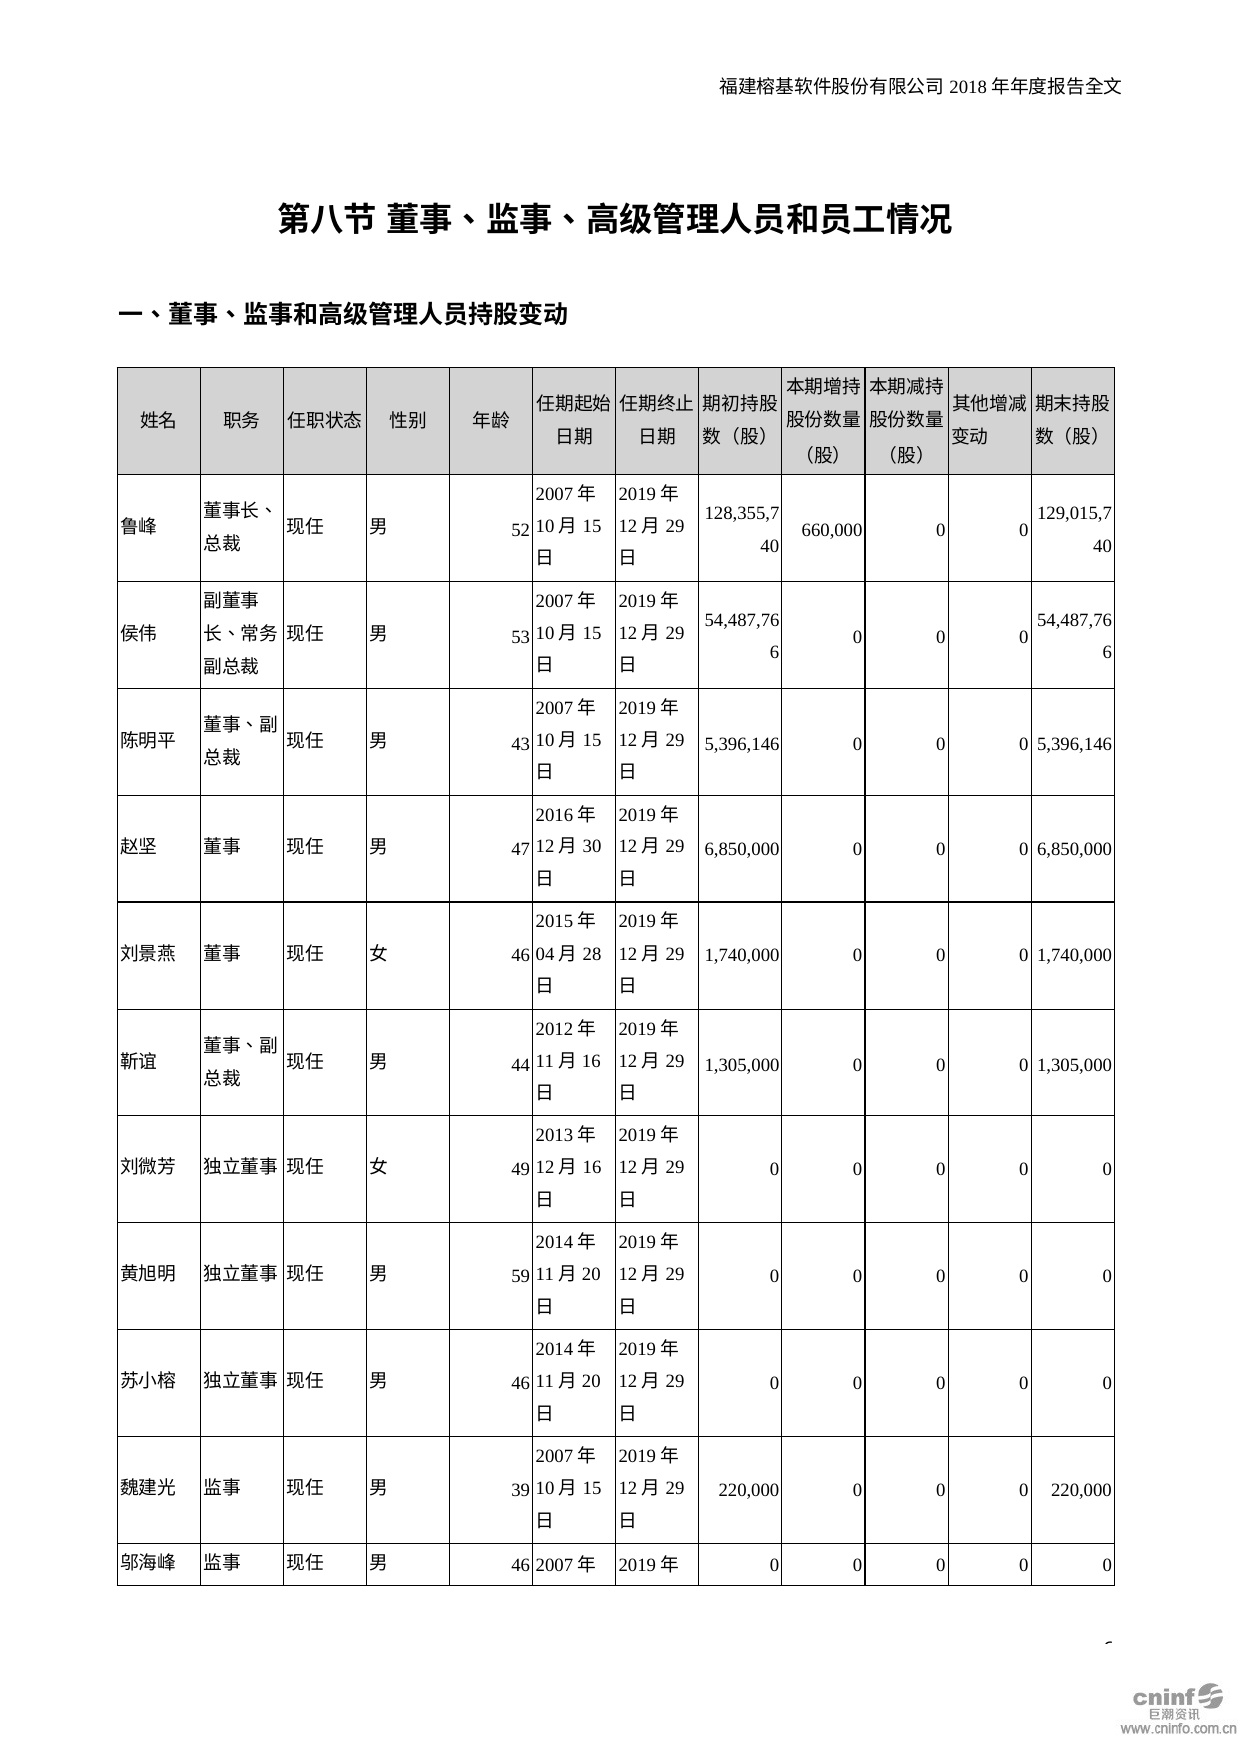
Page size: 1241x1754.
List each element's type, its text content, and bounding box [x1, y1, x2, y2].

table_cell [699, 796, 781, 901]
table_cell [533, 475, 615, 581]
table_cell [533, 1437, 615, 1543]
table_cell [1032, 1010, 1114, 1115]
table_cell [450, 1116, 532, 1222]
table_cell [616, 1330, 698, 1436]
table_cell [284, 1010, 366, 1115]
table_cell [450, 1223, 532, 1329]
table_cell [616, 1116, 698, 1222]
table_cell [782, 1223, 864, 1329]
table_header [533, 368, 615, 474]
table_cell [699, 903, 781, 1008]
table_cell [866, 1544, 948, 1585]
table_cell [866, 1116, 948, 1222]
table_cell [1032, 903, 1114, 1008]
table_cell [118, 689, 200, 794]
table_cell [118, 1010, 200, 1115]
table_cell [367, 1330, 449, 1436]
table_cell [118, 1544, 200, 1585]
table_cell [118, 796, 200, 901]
picture [1115, 1680, 1240, 1737]
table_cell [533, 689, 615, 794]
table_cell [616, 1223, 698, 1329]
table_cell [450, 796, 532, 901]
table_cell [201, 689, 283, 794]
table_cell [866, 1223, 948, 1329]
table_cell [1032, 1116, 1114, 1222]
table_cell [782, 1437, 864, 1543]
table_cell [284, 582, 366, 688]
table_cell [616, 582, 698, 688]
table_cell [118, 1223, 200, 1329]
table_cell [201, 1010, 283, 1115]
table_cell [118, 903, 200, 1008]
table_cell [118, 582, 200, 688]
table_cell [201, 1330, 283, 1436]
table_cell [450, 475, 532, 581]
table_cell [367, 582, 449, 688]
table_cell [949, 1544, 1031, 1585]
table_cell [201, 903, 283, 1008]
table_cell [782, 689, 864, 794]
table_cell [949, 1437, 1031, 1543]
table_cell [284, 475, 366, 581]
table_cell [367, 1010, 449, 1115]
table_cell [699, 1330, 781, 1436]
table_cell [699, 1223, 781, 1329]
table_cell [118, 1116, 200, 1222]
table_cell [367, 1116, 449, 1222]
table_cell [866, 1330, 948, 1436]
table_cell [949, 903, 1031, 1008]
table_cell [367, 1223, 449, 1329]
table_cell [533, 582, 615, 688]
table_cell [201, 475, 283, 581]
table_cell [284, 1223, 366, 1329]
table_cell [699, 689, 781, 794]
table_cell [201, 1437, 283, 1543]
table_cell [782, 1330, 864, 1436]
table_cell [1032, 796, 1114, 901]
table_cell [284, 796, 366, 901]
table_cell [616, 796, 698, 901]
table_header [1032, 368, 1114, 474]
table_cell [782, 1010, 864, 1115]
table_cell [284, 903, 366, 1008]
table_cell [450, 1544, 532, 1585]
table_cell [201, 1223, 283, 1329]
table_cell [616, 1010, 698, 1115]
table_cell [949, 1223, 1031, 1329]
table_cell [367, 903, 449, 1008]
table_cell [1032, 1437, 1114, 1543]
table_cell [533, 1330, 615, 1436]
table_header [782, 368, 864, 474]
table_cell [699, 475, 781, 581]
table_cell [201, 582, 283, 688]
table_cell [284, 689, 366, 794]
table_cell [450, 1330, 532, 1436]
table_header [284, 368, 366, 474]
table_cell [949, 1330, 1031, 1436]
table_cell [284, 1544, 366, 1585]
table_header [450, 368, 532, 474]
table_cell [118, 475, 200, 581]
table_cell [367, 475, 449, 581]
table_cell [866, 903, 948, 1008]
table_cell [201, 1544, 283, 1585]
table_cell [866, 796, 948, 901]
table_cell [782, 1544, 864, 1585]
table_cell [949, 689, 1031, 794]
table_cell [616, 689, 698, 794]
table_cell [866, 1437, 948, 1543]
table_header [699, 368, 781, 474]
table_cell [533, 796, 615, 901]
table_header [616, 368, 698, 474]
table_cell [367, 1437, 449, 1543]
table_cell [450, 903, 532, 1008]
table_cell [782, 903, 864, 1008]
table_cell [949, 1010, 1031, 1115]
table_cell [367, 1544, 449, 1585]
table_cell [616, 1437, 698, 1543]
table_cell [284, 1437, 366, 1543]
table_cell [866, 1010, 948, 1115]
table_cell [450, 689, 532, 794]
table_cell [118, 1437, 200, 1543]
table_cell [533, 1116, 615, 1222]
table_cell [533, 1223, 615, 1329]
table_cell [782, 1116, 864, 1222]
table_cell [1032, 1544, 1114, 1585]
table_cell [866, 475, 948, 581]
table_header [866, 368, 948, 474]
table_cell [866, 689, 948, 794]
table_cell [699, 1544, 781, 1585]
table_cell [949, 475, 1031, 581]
subtitle 一、董事、监事和高级管理人员持股变动 [118, 297, 1007, 331]
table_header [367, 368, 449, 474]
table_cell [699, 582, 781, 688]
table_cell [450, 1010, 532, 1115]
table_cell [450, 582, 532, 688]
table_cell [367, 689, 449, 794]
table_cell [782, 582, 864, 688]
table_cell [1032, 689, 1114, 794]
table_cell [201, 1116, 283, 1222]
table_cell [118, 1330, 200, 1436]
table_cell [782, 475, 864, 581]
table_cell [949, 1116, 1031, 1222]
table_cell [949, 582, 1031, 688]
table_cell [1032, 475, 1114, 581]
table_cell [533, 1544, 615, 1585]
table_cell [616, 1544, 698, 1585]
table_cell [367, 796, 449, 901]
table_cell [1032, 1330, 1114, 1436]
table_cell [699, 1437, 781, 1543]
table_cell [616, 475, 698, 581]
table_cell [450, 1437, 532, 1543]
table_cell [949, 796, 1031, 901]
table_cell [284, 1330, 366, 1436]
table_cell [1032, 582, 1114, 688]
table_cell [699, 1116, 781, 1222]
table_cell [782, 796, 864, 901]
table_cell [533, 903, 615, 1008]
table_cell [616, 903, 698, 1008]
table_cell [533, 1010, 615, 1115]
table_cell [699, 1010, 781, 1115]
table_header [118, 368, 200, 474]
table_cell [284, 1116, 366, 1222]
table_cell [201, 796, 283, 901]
subtitle 第八节 董事、监事、高级管理人员和员工情况 [277, 196, 1007, 241]
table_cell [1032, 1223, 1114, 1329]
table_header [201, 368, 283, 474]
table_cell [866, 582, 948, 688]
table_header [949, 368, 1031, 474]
